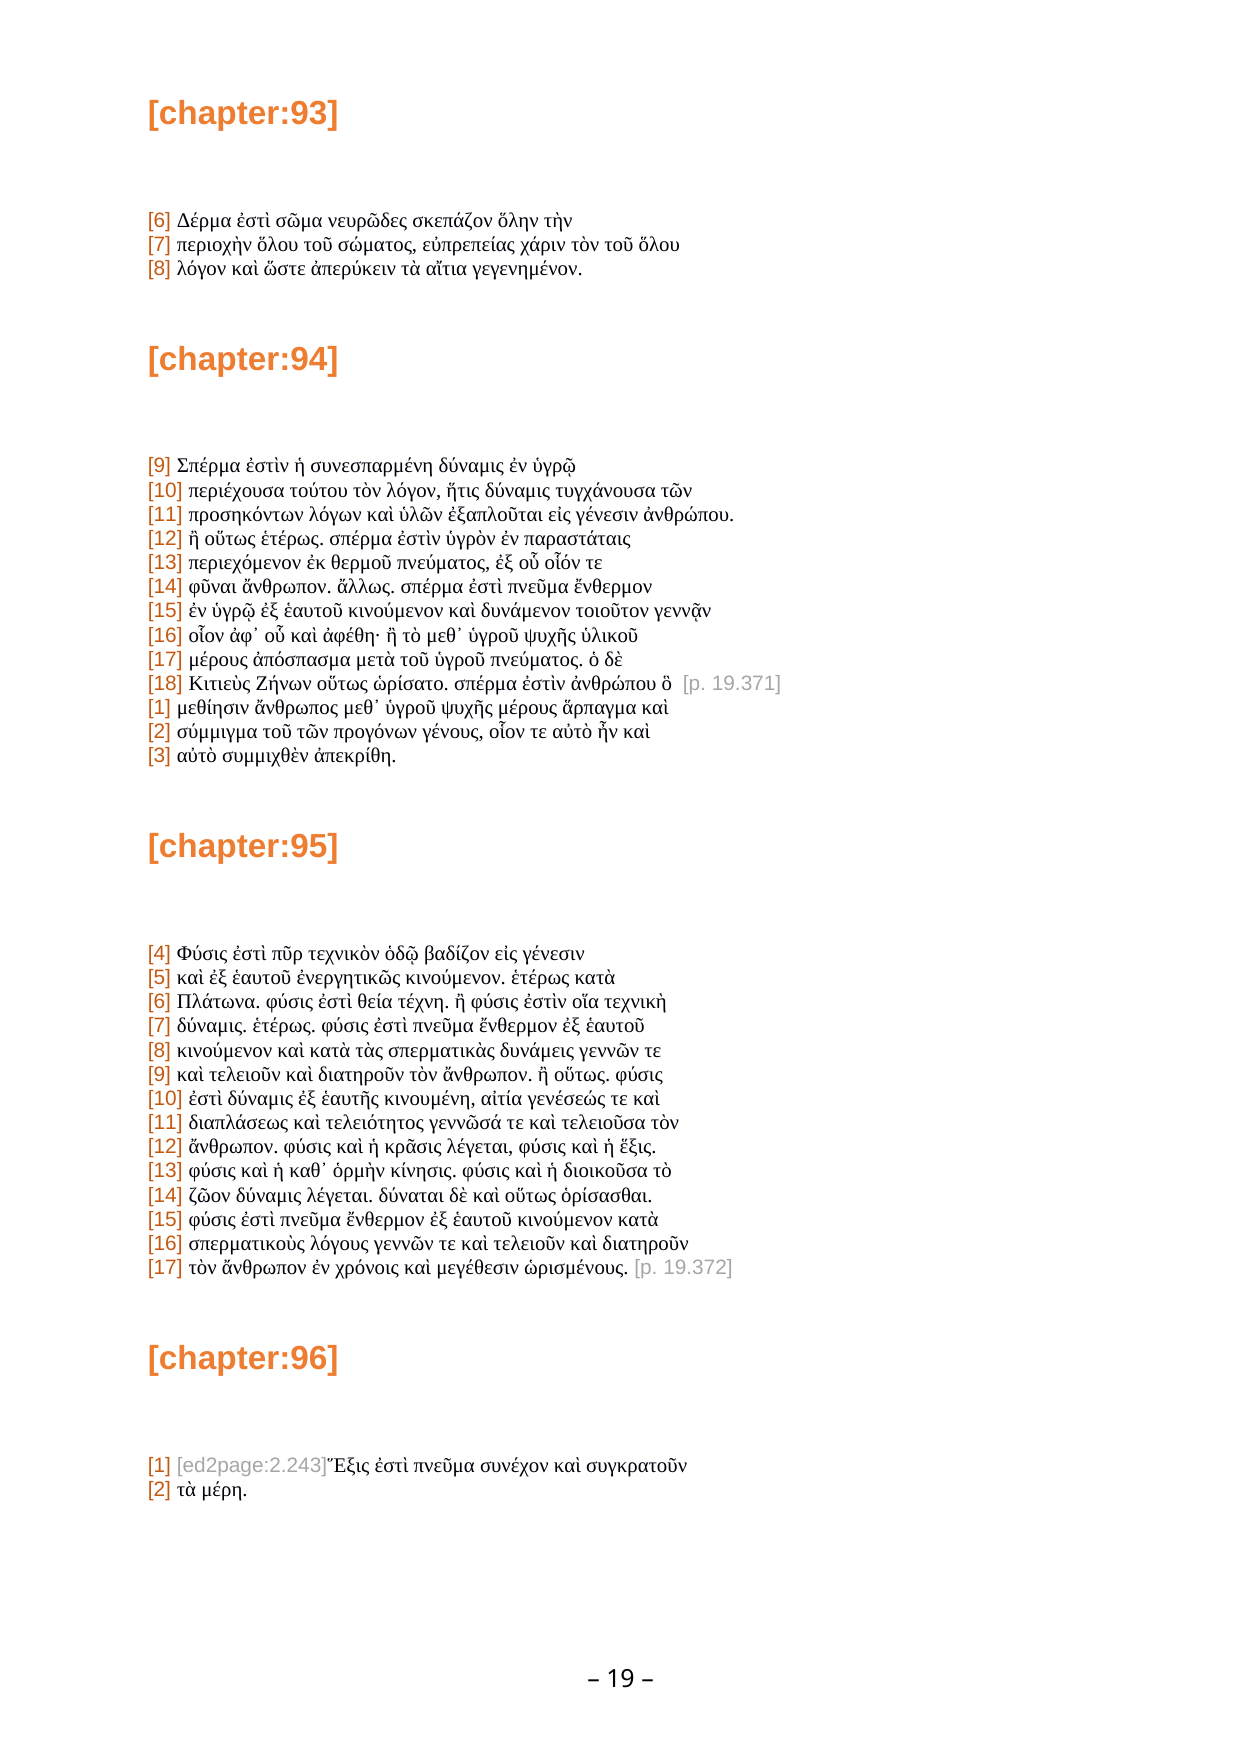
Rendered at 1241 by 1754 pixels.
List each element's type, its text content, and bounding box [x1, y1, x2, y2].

text [6] Δέρμα ἐστὶ σῶμα νευρῶδες σκεπάζον ὅλην τὴν [7] περιοχὴν ὅλου τοῦ σώματος, εὐπρεπείας χάριν τὸν τοῦ ὅλου [8] λόγον καὶ ὥστε ἀπερύκειν τὰ αἴτια γεγενημένον. [148, 183, 1092, 280]
text [4] Φύσις ἐστὶ πῦρ τεχνικὸν ὁδῷ βαδίζον εἰς γένεσιν [5] καὶ ἐξ ἑαυτοῦ ἐνεργητικῶς κινούμενον. ἑτέρως κατὰ [6] Πλάτωνα. φύσις ἐστὶ θεία τέχνη. ἢ φύσις ἐστὶν οἵα τεχνικὴ [7] δύναμις. ἑτέρως. φύσις ἐστὶ πνεῦμα ἔνθερμον ἐξ ἑαυτοῦ [8] κινούμενον καὶ κατὰ τὰς σπερματικὰς δυνάμεις γεννῶν τε [9] καὶ τελειοῦν καὶ διατηροῦν τὸν ἄνθρωπον. ἢ οὕτως. φύσις [10] ἐστὶ δύναμις ἐξ ἑαυτῆς κινουμένη, αἰτία γενέσεώς τε καὶ [11] διαπλάσεως καὶ τελειότητος γεννῶσά τε καὶ τελειοῦσα τὸν [12] ἄνθρωπον. φύσις καὶ ἡ κρᾶσις λέγεται, φύσις καὶ ἡ ἕξις. [13] φύσις καὶ ἡ καθ᾽ ὁρμὴν κίνησις. φύσις καὶ ἡ διοικοῦσα τὸ [14] ζῶον δύναμις λέγεται. δύναται δὲ καὶ οὕτως ὁρίσασθαι. [15] φύσις ἐστὶ πνεῦμα ἔνθερμον ἐξ ἑαυτοῦ κινούμενον κατὰ [16] σπερματικοὺς λόγους γεννῶν τε καὶ τελειοῦν καὶ διατηροῦν [17] τὸν ἄνθρωπον ἐν χρόνοις καὶ μεγέθεσιν ὡρισμένους. [p. 19.372] [148, 917, 1092, 1279]
subtitle [chapter:95] [148, 826, 1092, 865]
text [1] [ed2page:2.243]Ἕξις ἐστὶ πνεῦμα συνέχον καὶ συγκρατοῦν [2] τὰ μέρη. [148, 1428, 1092, 1501]
subtitle [chapter:94] [148, 339, 1092, 377]
text [9] Σπέρμα ἐστὶν ἡ συνεσπαρμένη δύναμις ἐν ὑγρῷ [10] περιέχουσα τούτου τὸν λόγον, ἥτις δύναμις τυγχάνουσα τῶν [11] προσηκόντων λόγων καὶ ὑλῶν ἐξαπλοῦται εἰς γένεσιν ἀνθρώπου. [12] ἢ οὕτως ἑτέρως. σπέρμα ἐστὶν ὑγρὸν ἐν παραστάταις [13] περιεχόμενον ἐκ θερμοῦ πνεύματος, ἐξ οὗ οἷόν τε [14] φῦναι ἄνθρωπον. ἄλλως. σπέρμα ἐστὶ πνεῦμα ἔνθερμον [15] ἐν ὑγρῷ ἐξ ἑαυτοῦ κινούμενον καὶ δυνάμενον τοιοῦτον γεννᾷν [16] οἷον ἀφ᾽ οὗ καὶ ἀφέθη· ἢ τὸ μεθ᾽ ὑγροῦ ψυχῆς ὑλικοῦ [17] μέρους ἀπόσπασμα μετὰ τοῦ ὑγροῦ πνεύματος. ὁ δὲ [18] Κιτιεὺς Ζήνων οὕτως ὡρίσατο. σπέρμα ἐστὶν ἀνθρώπου ὃ [p. 19.371] [1] μεθίησιν ἄνθρωπος μεθ᾽ ὑγροῦ ψυχῆς μέρους ἅρπαγμα καὶ [2] σύμμιγμα τοῦ τῶν προγόνων γένους, οἷον τε αὐτὸ ἦν καὶ [3] αὐτὸ συμμιχθὲν ἀπεκρίθη. [148, 429, 1092, 767]
subtitle [chapter:96] [148, 1338, 1092, 1377]
subtitle [chapter:93] [148, 93, 1092, 132]
